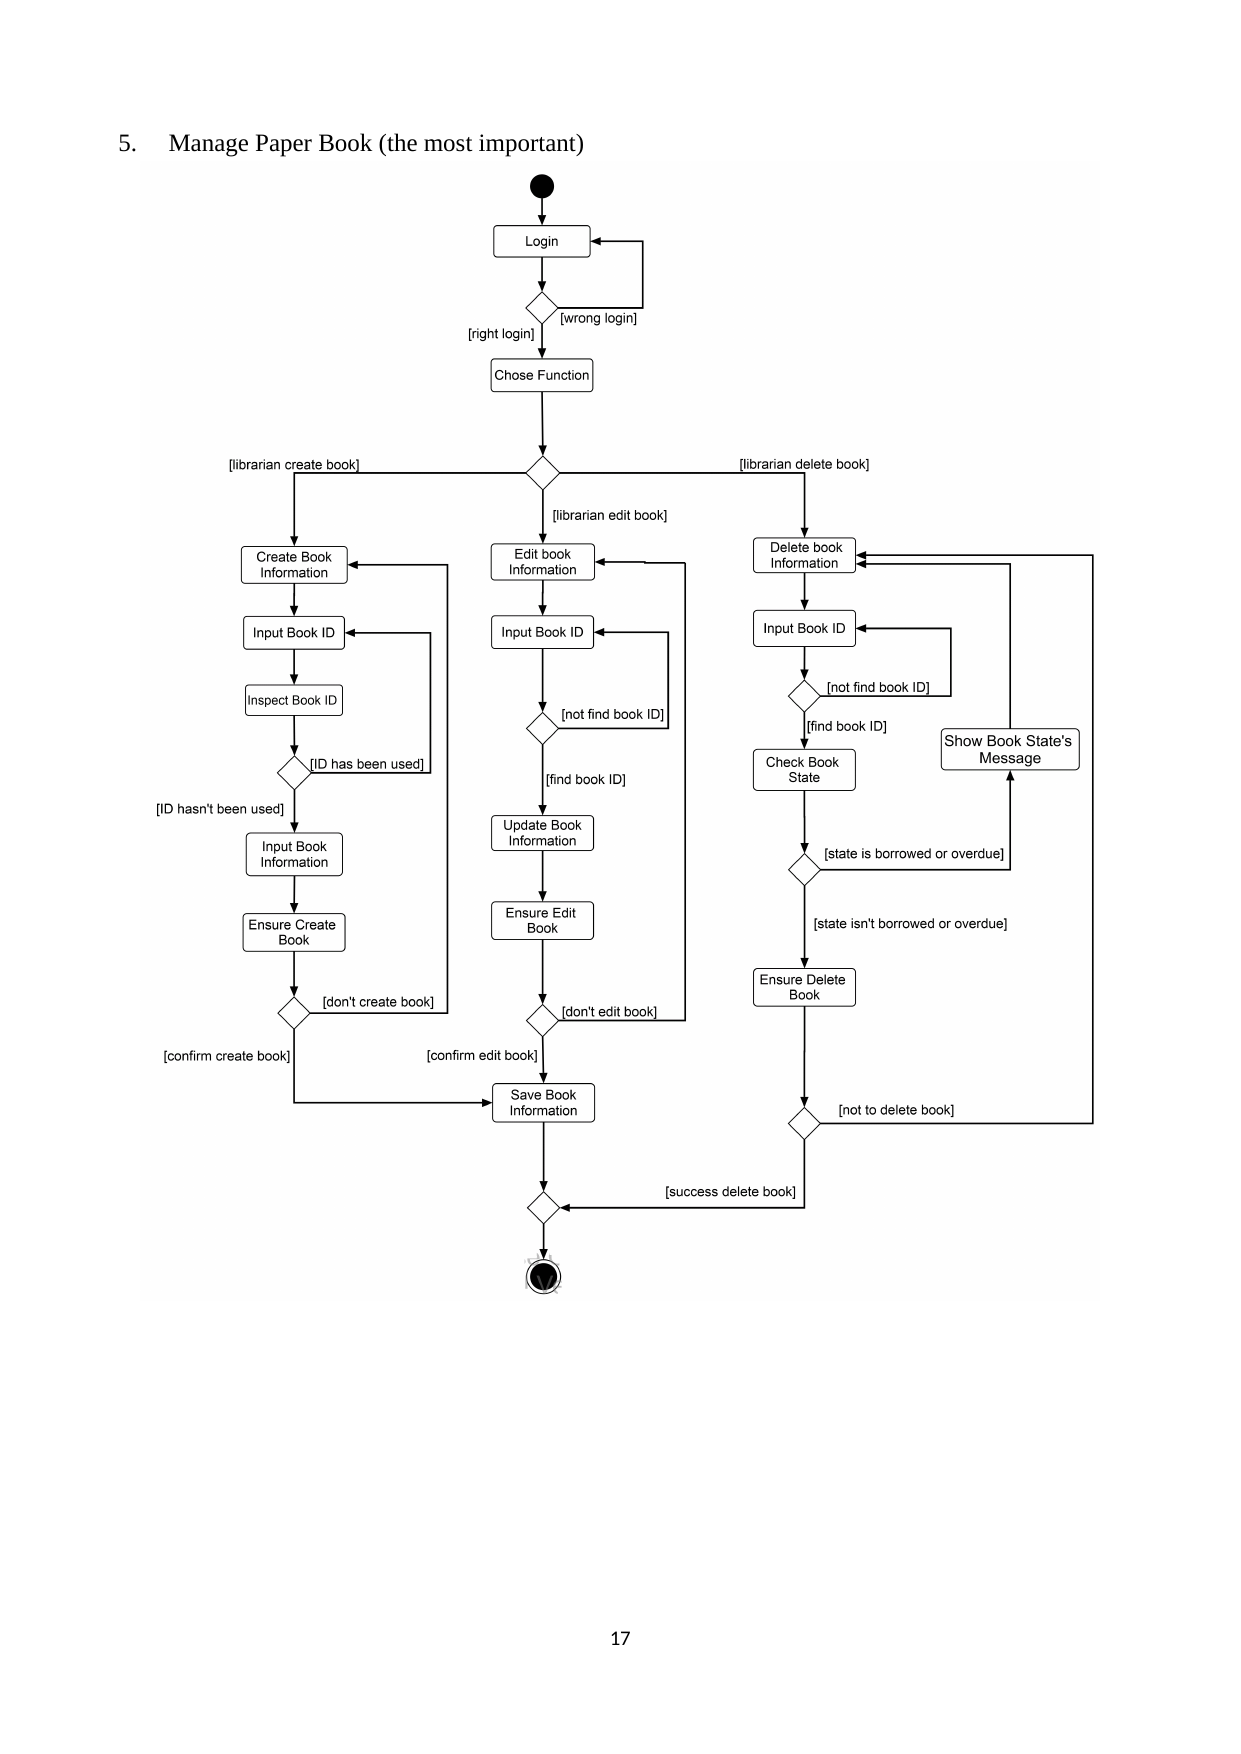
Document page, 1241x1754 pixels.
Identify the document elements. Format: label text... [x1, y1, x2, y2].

list Manage Paper Book (the most important) [118, 124, 1122, 161]
table_header [118, 161, 1122, 1324]
picture [140, 161, 1100, 1301]
